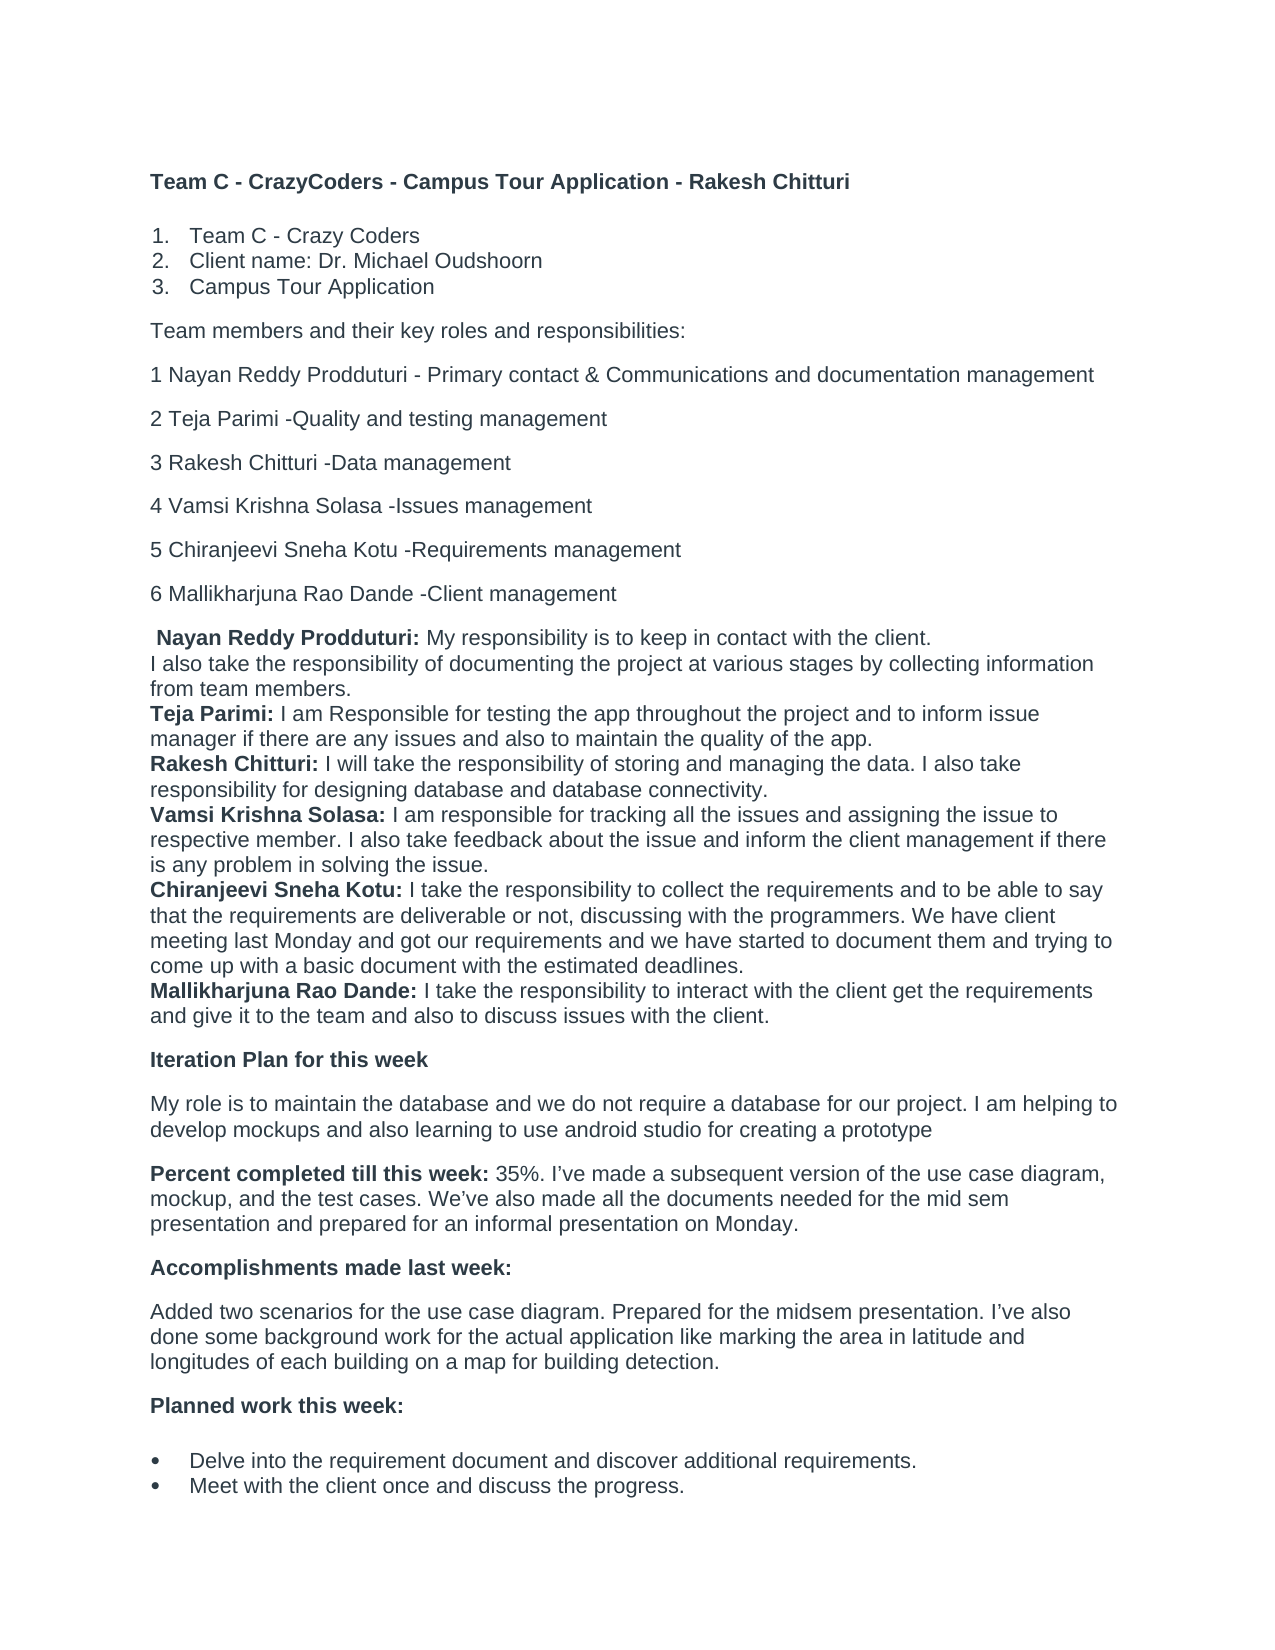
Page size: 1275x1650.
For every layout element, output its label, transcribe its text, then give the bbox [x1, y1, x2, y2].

text Iteration Plan for this week [150, 1047, 1125, 1072]
text Planned work this week: [150, 1393, 1125, 1418]
text Team members and their key roles and responsibilities: [150, 317, 1125, 343]
list Campus Tour Application [152, 273, 1125, 299]
text Nayan Reddy Prodduturi: My responsibility is to keep in contact with the client. I also take the responsibility of documenting the project at various stages by collecting information from team members. Teja Parimi: I am Responsible for testing the app throughout the project and to inform issue manager if there are any issues and also to maintain the quality of the app. Rakesh Chitturi: I will take the responsibility of storing and managing the data. I also take responsibility for designing database and database connectivity. Vamsi Krishna Solasa: I am responsible for tracking all the issues and assigning the issue to respective member. I also take feedback about the issue and inform the client management if there is any problem in solving the issue. Chiranjeevi Sneha Kotu: I take the responsibility to collect the requirements and to be able to say that the requirements are deliverable or not, discussing with the programmers. We have client meeting last Monday and got our requirements and we have started to document them and trying to come up with a basic document with the estimated deadlines. Mallikharjuna Rao Dande: I take the responsibility to interact with the client get the requirements and give it to the team and also to discuss issues with the client. [150, 625, 1125, 1028]
text 3 Rakesh Chitturi -Data management [150, 449, 1125, 474]
text Team C - CrazyCoders - Campus Tour Application - Rakesh Chitturi [150, 169, 1125, 194]
list Meet with the client once and discuss the progress. [152, 1473, 1125, 1498]
text 1 Nayan Reddy Prodduturi - Primary contact & Communications and documentation management [150, 361, 1125, 387]
text My role is to maintain the database and we do not require a database for our project. I am helping to develop mockups and also learning to use android studio for creating a prototype [150, 1091, 1125, 1142]
text 4 Vamsi Krishna Solasa -Issues management [150, 493, 1125, 518]
text 5 Chiranjeevi Sneha Kotu -Requirements management [150, 537, 1125, 562]
text Accomplishments made last week: [150, 1255, 1125, 1280]
text Added two scenarios for the use case diagram. Prepared for the midsem presentation. I’ve also done some background work for the actual application like marking the area in latitude and longitudes of each building on a map for building detection. [150, 1299, 1125, 1374]
text Percent completed till this week: 35%. I’ve made a subsequent version of the use case diagram, mockup, and the test cases. We’ve also made all the documents needed for the mid sem presentation and prepared for an informal presentation on Monday. [150, 1160, 1125, 1236]
list Team C - Crazy Coders [152, 223, 1125, 248]
list Delve into the requirement document and discover additional requirements. [152, 1447, 1125, 1473]
list Client name: Dr. Michael Oudshoorn [152, 248, 1125, 273]
text 2 Teja Parimi -Quality and testing management [150, 405, 1125, 431]
text 6 Mallikharjuna Rao Dande -Client management [150, 581, 1125, 606]
